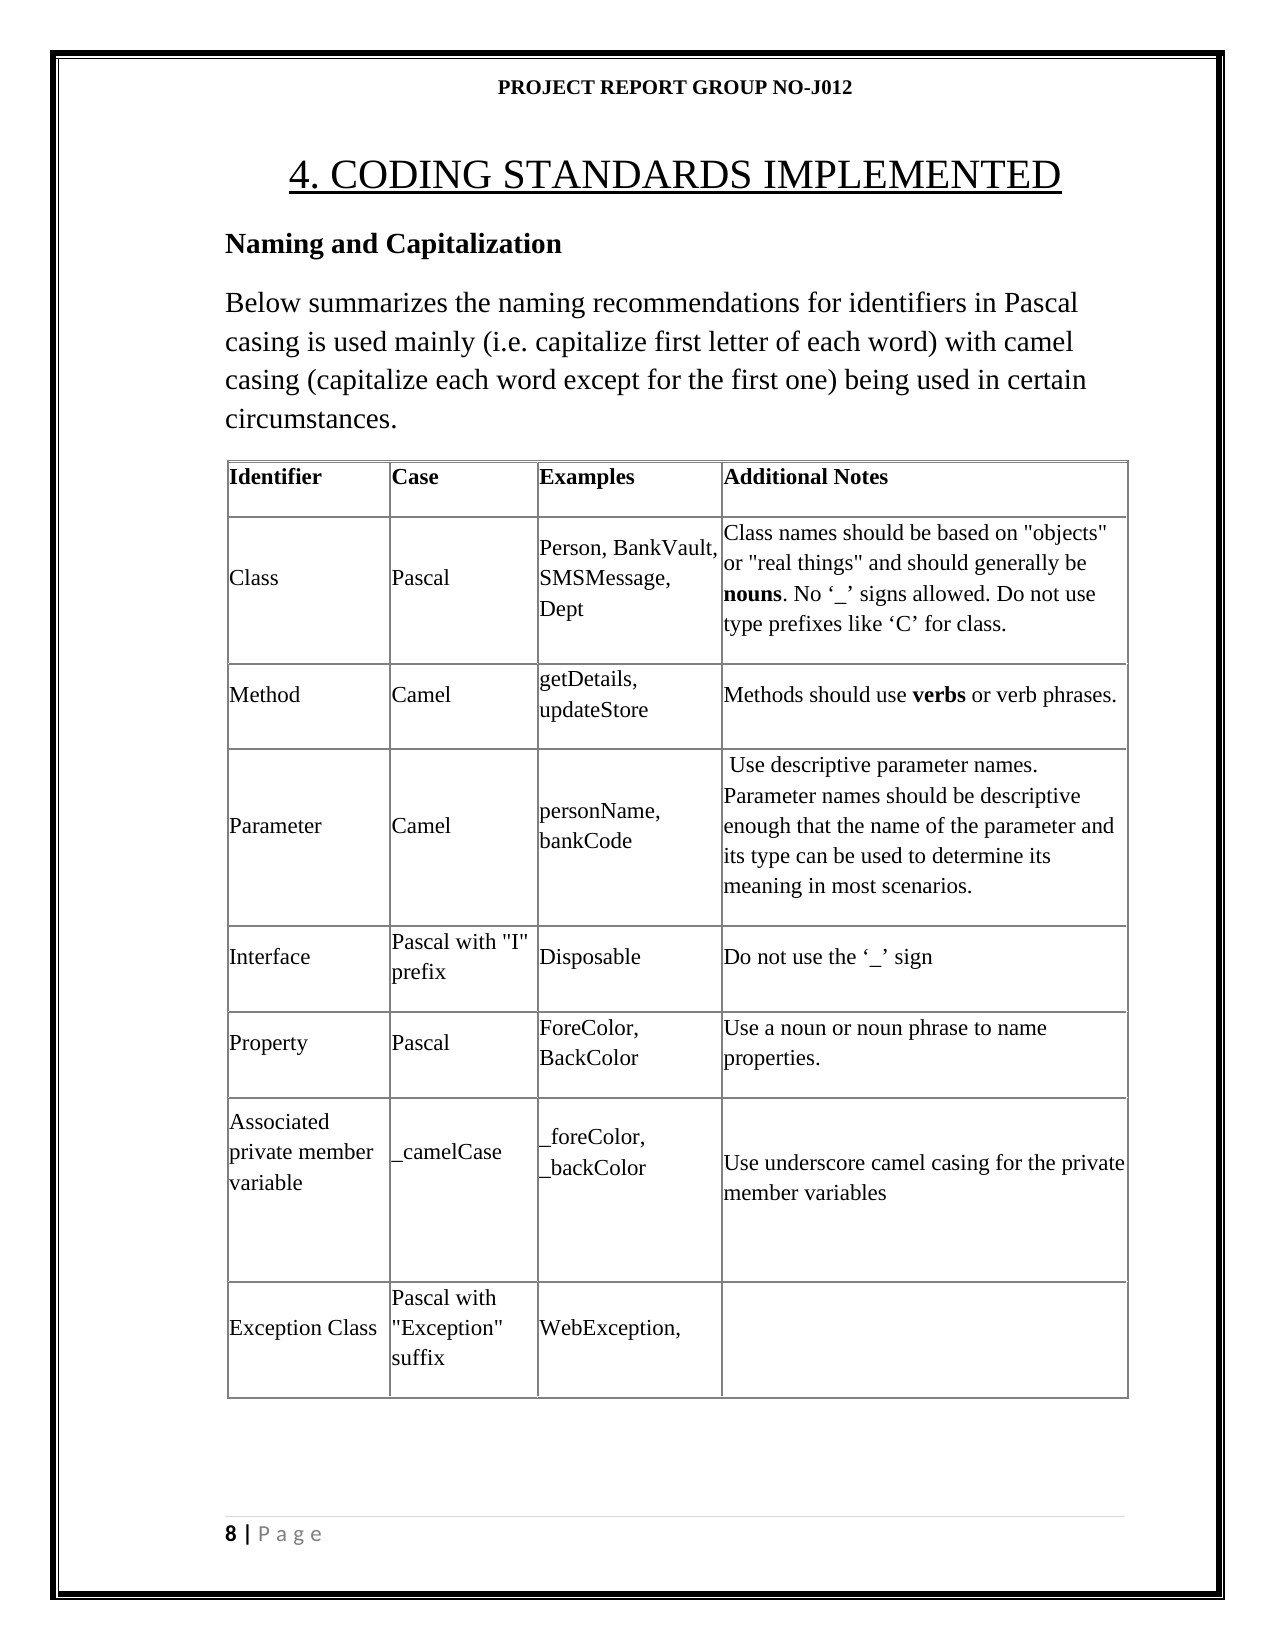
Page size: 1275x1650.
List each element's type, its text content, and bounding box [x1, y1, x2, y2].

table_cell Use descriptive parameter names. Parameter names should be descriptive enough that the name of the parameter and its type can be used to determine its meaning in most scenarios. [723, 748, 1127, 925]
table_cell Interface [229, 927, 389, 1011]
table_cell Method [229, 665, 389, 748]
table_cell Pascal with "I" prefix [391, 927, 537, 1011]
table_cell Associated private member variable [229, 1099, 389, 1281]
table_cell Pascal with "Exception" suffix [390, 1283, 537, 1397]
table_cell Exception Class [229, 1283, 390, 1397]
table_cell _foreColor, _backColor [539, 1099, 721, 1281]
table_cell Camel [391, 665, 537, 748]
table_cell _camelCase [391, 1099, 537, 1281]
table_cell Pascal [391, 1013, 537, 1097]
table_cell WebException, [538, 1283, 722, 1397]
table_cell Camel [391, 750, 537, 925]
table_cell Property [229, 1013, 389, 1097]
table_cell Disposable [539, 927, 721, 1011]
text Naming and Capitalization [225, 226, 1125, 259]
table_header Identifier [229, 463, 389, 516]
table_cell getDetails, updateStore [539, 665, 721, 748]
table_cell Class [229, 518, 389, 662]
table_cell Class names should be based on "objects" or "real things" and should generally be nouns. No ‘_’ signs allowed. Do not use type prefixes like ‘C’ for class. [723, 516, 1127, 662]
table_cell Person, BankVault, SMSMessage, Dept [539, 518, 721, 662]
table_header Examples [539, 463, 721, 516]
text 4. CODING STANDARDS IMPLEMENTED [225, 150, 1125, 198]
table_header Case [391, 463, 537, 516]
table_header Additional Notes [723, 463, 1127, 516]
table_cell Pascal [391, 518, 537, 662]
table_cell Methods should use verbs or verb phrases. [723, 663, 1127, 748]
table_cell personName, bankCode [539, 750, 721, 925]
table_cell [722, 1281, 1127, 1397]
table_cell Use a noun or noun phrase to name properties. [723, 1011, 1127, 1097]
table_cell ForeColor, BackColor [539, 1013, 721, 1097]
table_cell Parameter [229, 750, 389, 925]
table_cell Do not use the ‘_’ sign [723, 925, 1127, 1011]
text Below summarizes the naming recommendations for identifiers in Pascal casing is used mainly (i.e. capitalize first letter of each word) with camel casing (capitalize each word except for the first one) being used in certain circumstances. [225, 285, 1125, 434]
table_cell Use underscore camel casing for the private member variables [723, 1097, 1127, 1281]
